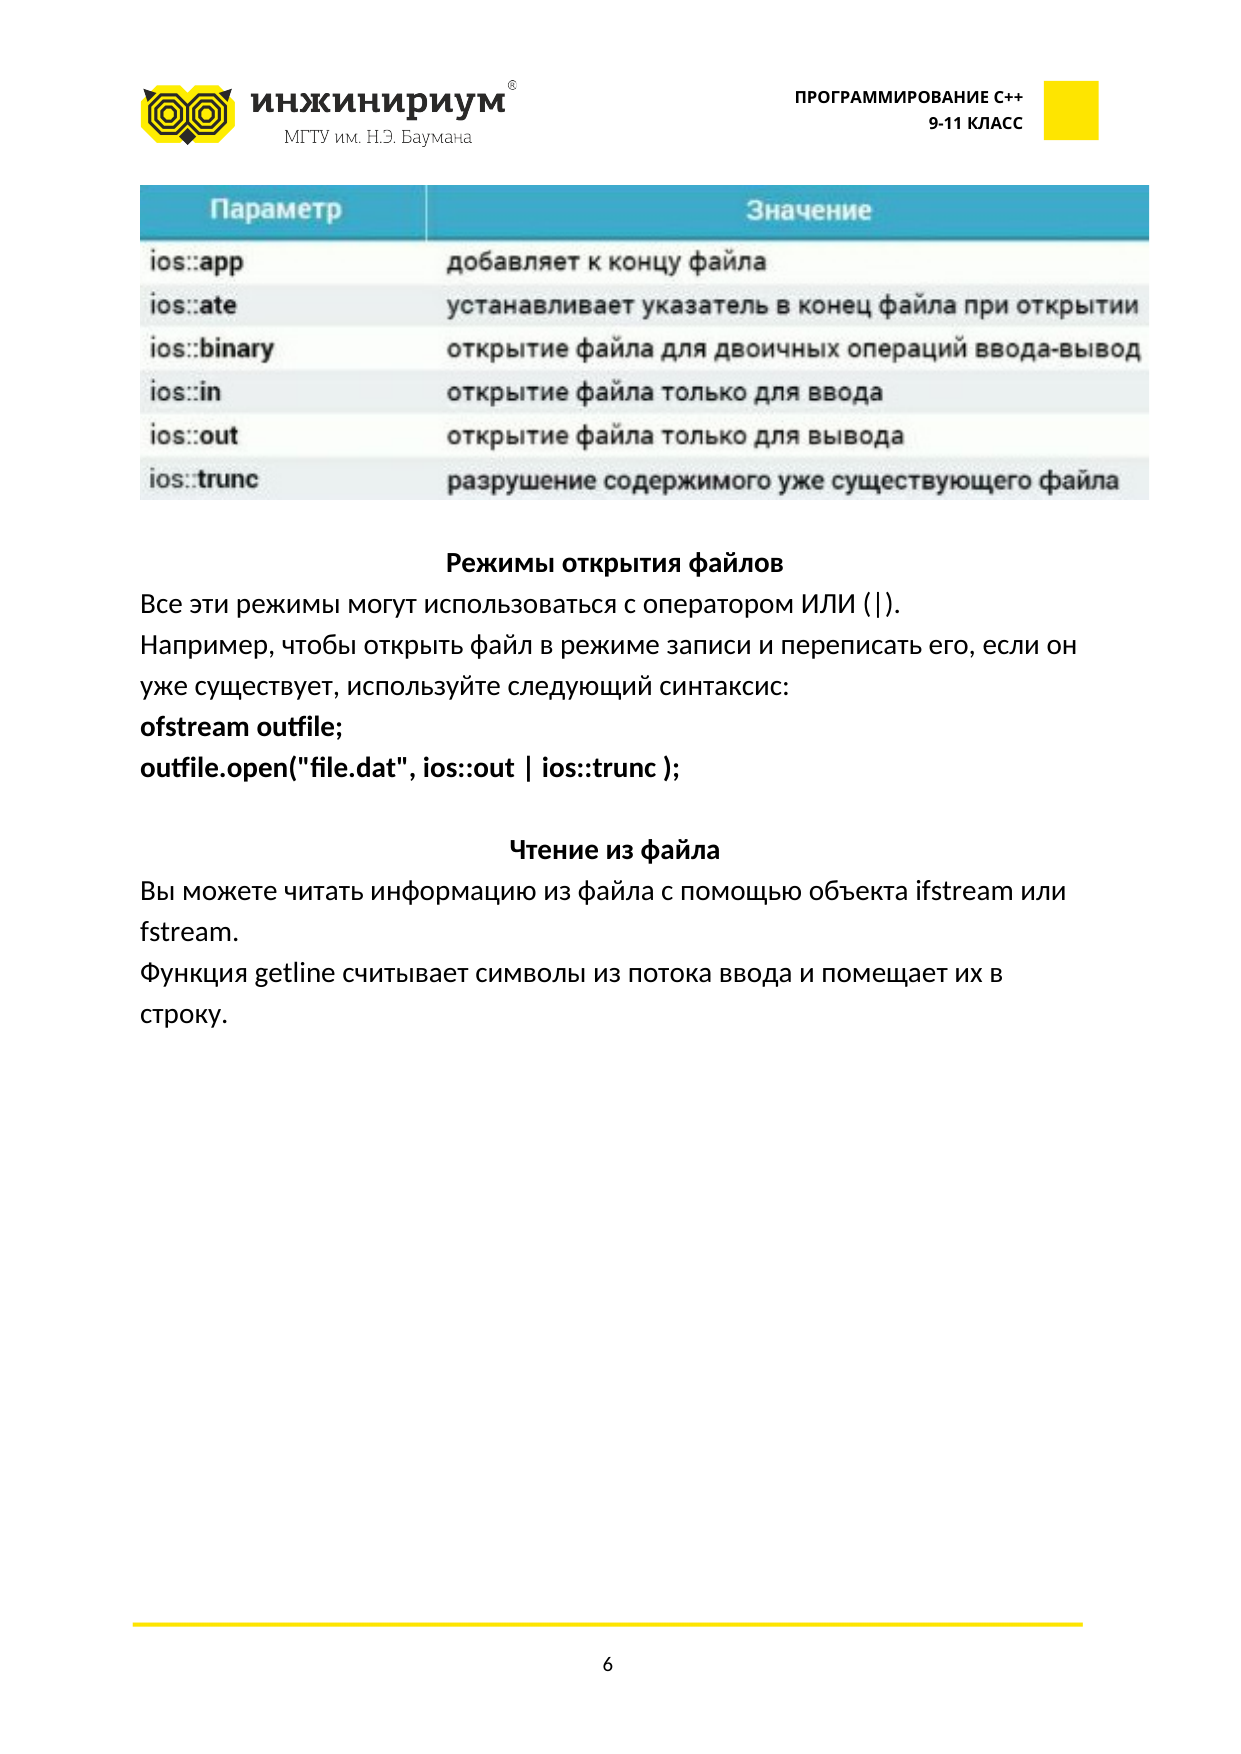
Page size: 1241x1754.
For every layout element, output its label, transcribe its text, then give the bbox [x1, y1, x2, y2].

text Вы можете читать информацию из файла с помощью объекта ifstream или fstream. [140, 872, 1090, 948]
text ofstream outfile; outfile.open("file.dat", ios::out | ios::trunc ); [140, 708, 1090, 785]
picture [140, 80, 517, 147]
text Например, чтобы открыть файл в режиме записи и переписать его, если он уже существует, используйте следующий синтаксис: [140, 626, 1090, 703]
text Чтение из файла [140, 831, 1090, 867]
text Все эти режимы могут использоваться с оператором ИЛИ (|). [140, 585, 1090, 621]
text Режимы открытия файлов [140, 544, 1090, 580]
picture [140, 185, 1150, 500]
text Функция getline считывает символы из потока ввода и помещает их в строку. [140, 954, 1090, 1030]
picture [132, 1622, 1083, 1627]
